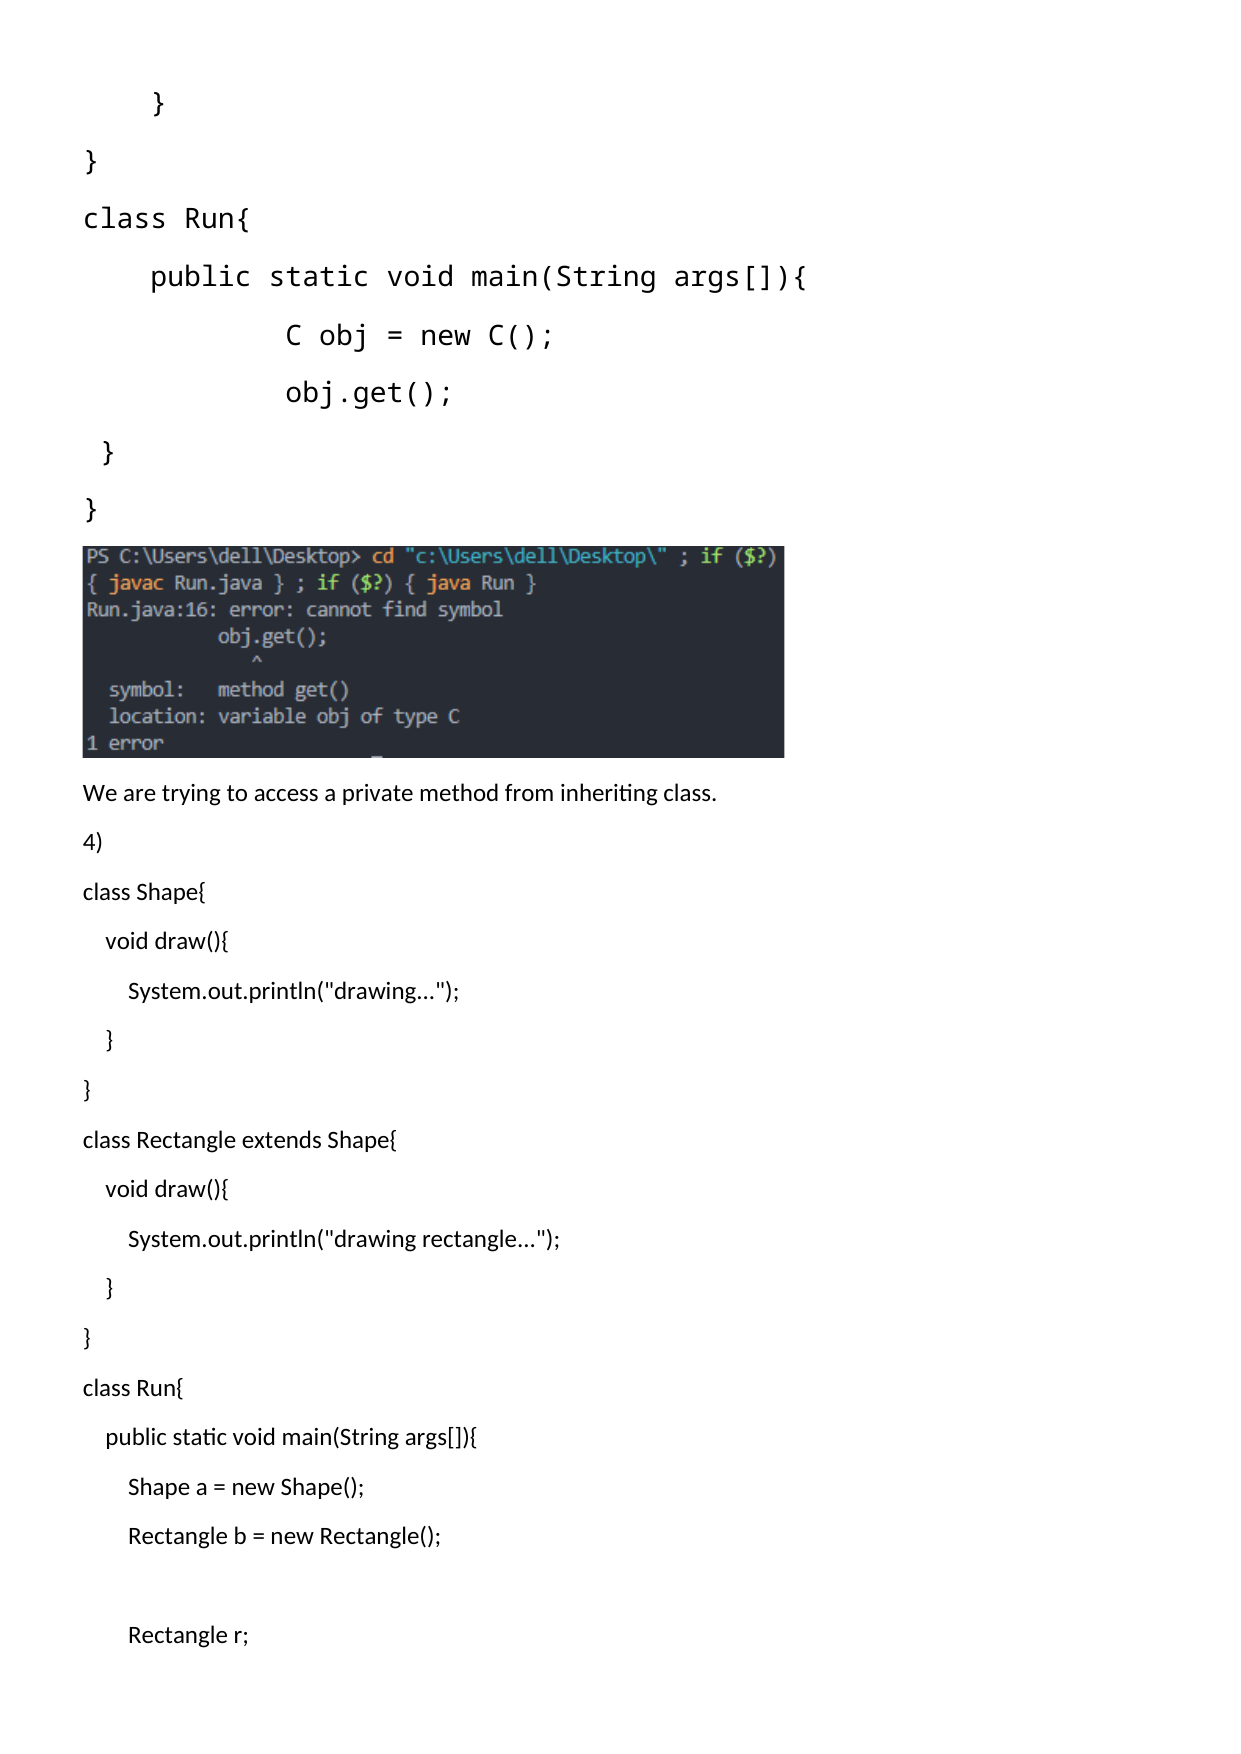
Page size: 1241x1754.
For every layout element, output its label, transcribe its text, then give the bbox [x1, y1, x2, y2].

text } [83, 141, 1157, 179]
text } [83, 489, 1157, 527]
text class Run{ [83, 1372, 1157, 1402]
picture [82, 546, 785, 758]
text } [83, 83, 1157, 121]
text void draw(){ [83, 1173, 1157, 1204]
text 4) [83, 826, 1157, 857]
text Rectangle b = new Rectangle(); [83, 1520, 1157, 1551]
text System.out.println("drawing..."); [83, 975, 1157, 1006]
text We are trying to access a private method from inheriting class. [83, 777, 1157, 807]
text } [83, 1322, 1157, 1353]
text class Rectangle extends Shape{ [83, 1124, 1157, 1154]
text Shape a = new Shape(); [83, 1471, 1157, 1501]
text obj.get(); [83, 373, 1157, 411]
text } [83, 1024, 1157, 1055]
text } [83, 431, 1157, 469]
text public static void main(String args[]){ [83, 257, 1157, 295]
text class Run{ [83, 199, 1157, 237]
text } [83, 1272, 1157, 1303]
text System.out.println("drawing rectangle..."); [83, 1223, 1157, 1253]
text void draw(){ [83, 925, 1157, 956]
text public static void main(String args[]){ [83, 1421, 1157, 1452]
text class Shape{ [83, 876, 1157, 906]
text } [83, 1074, 1157, 1105]
text C obj = new C(); [83, 315, 1157, 353]
text Rectangle r; [83, 1619, 1157, 1650]
